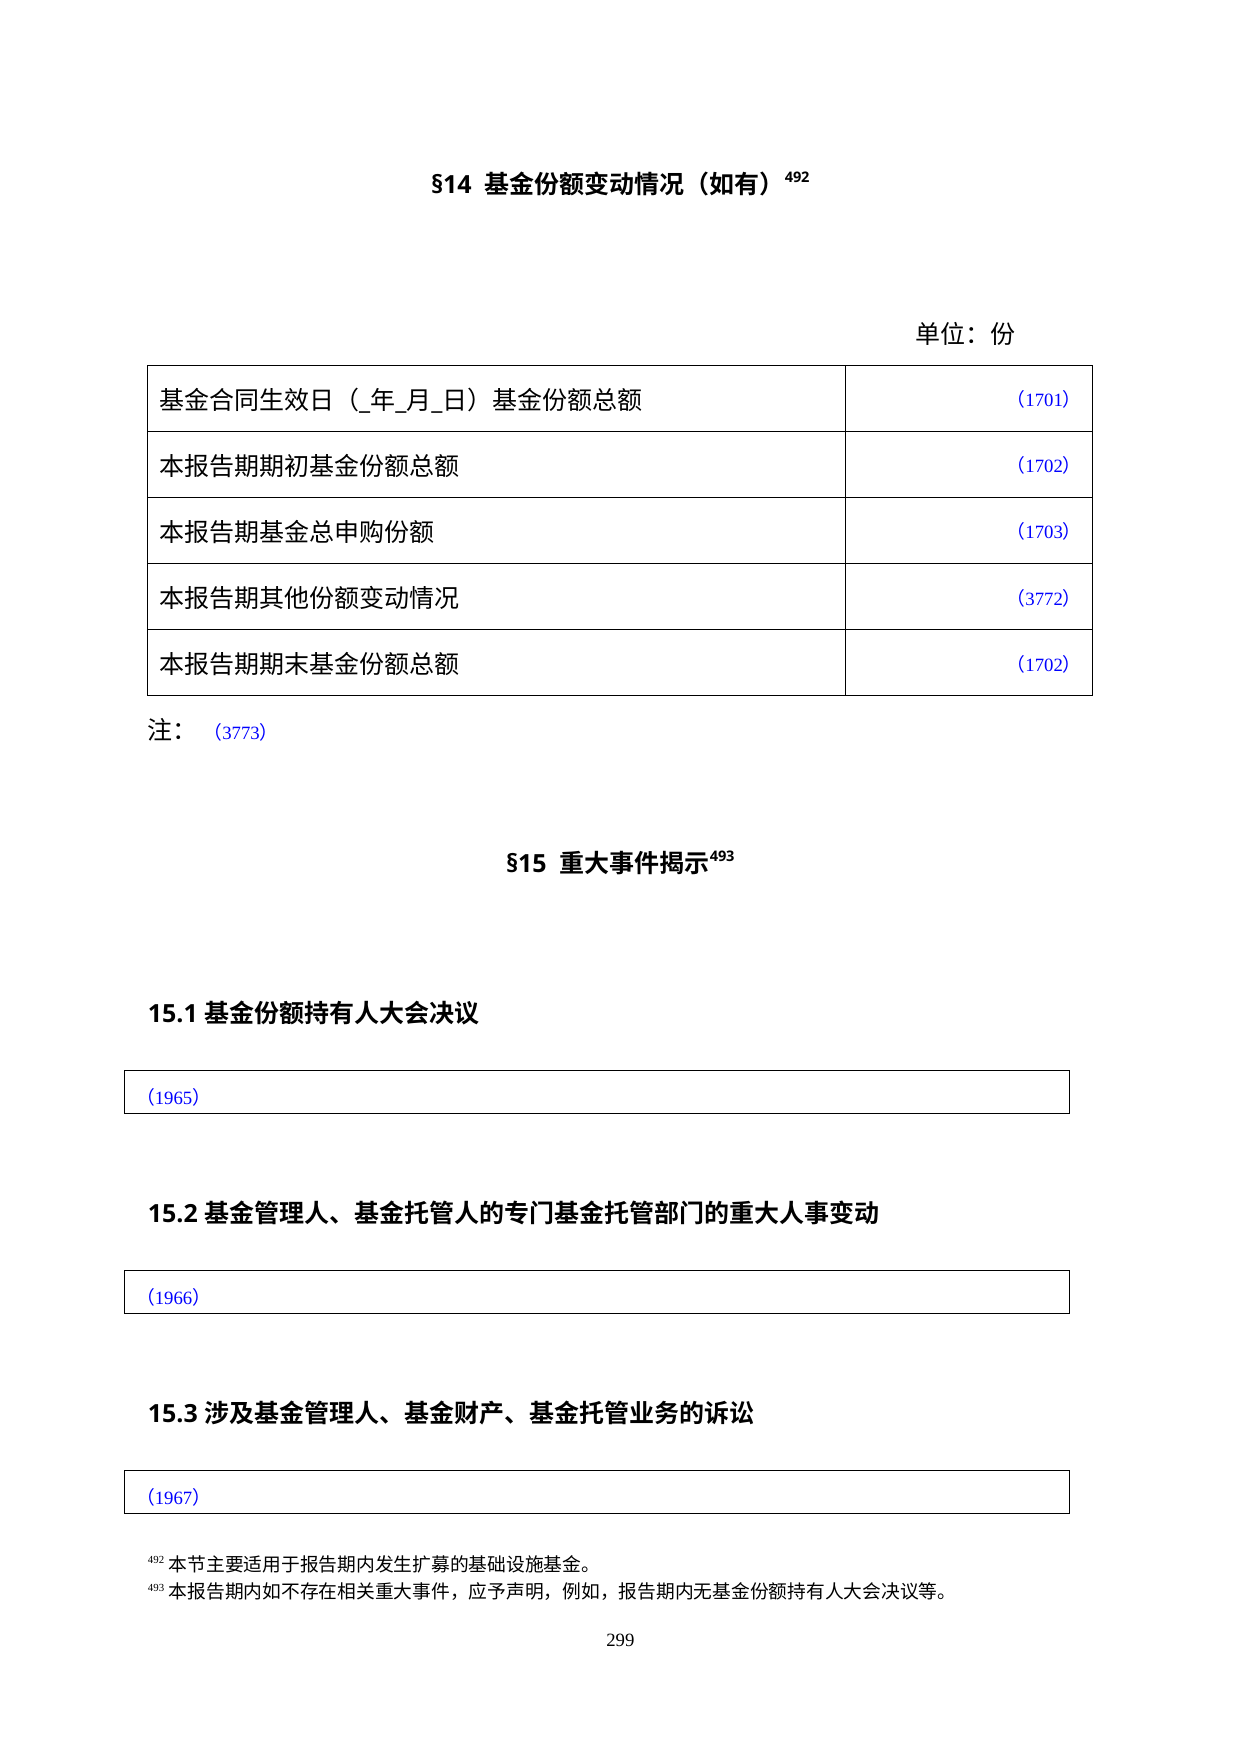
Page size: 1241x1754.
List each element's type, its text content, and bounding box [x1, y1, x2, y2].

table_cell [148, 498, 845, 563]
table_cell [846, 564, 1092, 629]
subtitle 15.2 基金管理人、基金托管人的专门基金托管部门的重大人事变动 [148, 1179, 1092, 1244]
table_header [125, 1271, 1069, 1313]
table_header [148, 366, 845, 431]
subtitle §14 基金份额变动情况（如有） [148, 150, 1092, 215]
subtitle 15.1 基金份额持有人大会决议 [148, 979, 1092, 1044]
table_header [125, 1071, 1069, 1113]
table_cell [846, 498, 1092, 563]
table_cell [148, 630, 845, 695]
subtitle 15.3 涉及基金管理人、基金财产、基金托管业务的诉讼 [148, 1379, 1092, 1444]
text 注： （3773） [148, 696, 1092, 761]
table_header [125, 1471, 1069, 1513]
subtitle §15 重大事件揭示 [148, 829, 1092, 894]
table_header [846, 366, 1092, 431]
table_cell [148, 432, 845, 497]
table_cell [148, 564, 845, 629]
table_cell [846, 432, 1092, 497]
text 单位：份 [148, 300, 1015, 365]
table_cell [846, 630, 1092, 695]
